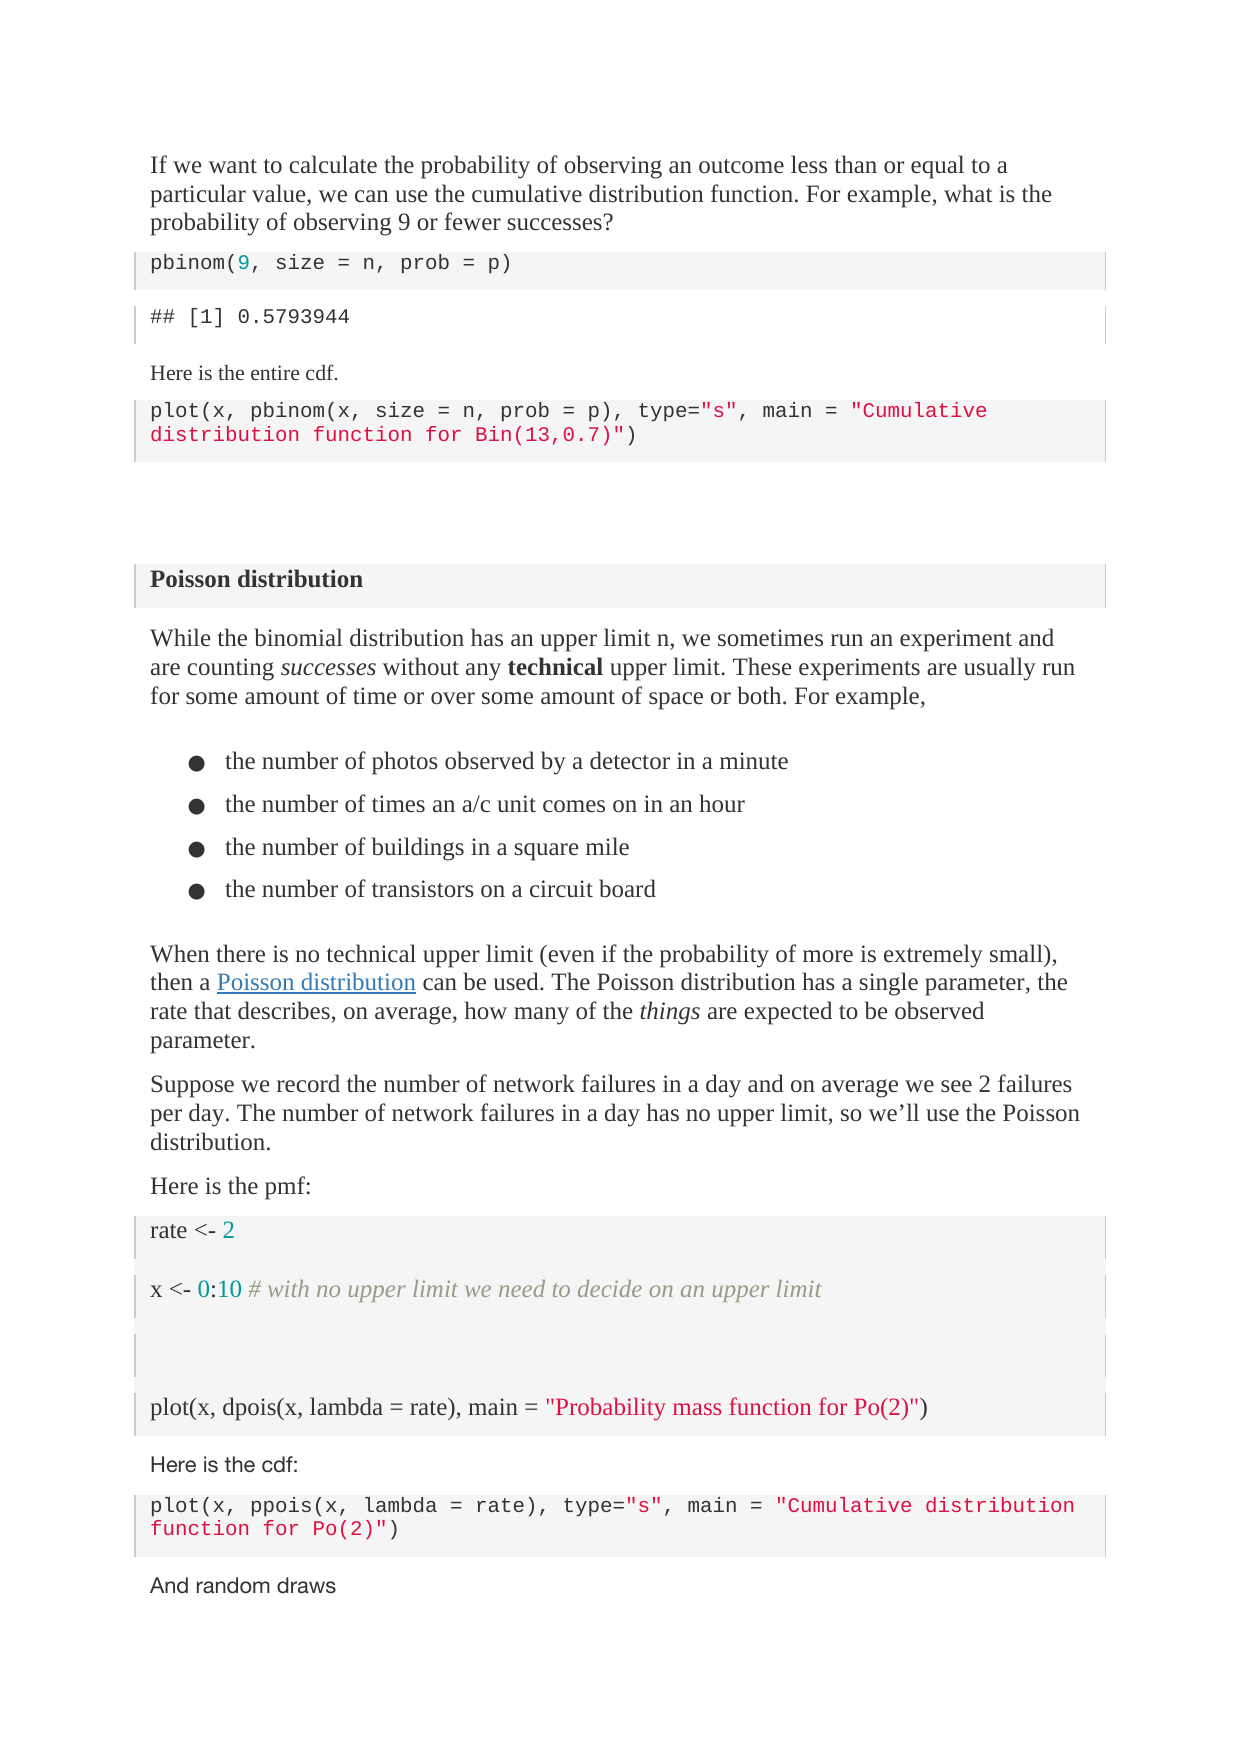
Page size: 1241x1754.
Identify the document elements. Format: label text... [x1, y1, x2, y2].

text pbinom(9, size = n, prob = p) [136, 252, 1105, 290]
text rate <- 2 [136, 1216, 1105, 1259]
text While the binomial distribution has an upper limit n, we sometimes run an experiment and are counting successes without any technical upper limit. These experiments are usually run for some amount of time or over some amount of space or both. For example, [150, 623, 1090, 709]
text And random draws [150, 1572, 1090, 1600]
text plot(x, ppois(x, lambda = rate), type="s", main = "Cumulative distribution function for Po(2)") [136, 1495, 1105, 1557]
text Here is the entire cdf. [150, 359, 1090, 385]
text If we want to calculate the probability of observing an outcome less than or equal to a particular value, we can use the cumulative distribution function. For example, what is the probability of observing 9 or fewer successes? [150, 150, 1090, 236]
list the number of times an a/c unit comes on in an hour [187, 781, 1090, 824]
text x <- 0:10 # with no upper limit we need to decide on an upper limit [134, 1274, 1105, 1318]
list the number of photos observed by a detector in a minute [187, 739, 1090, 781]
text Poisson distribution [136, 564, 1105, 608]
text Here is the pmf: [150, 1171, 1090, 1200]
text plot(x, dpois(x, lambda = rate), main = "Probability mass function for Po(2)") [134, 1392, 1105, 1436]
list the number of buildings in a square mile [187, 824, 1090, 867]
text ## [1] 0.5793944 [136, 306, 1105, 344]
text When there is no technical upper limit (even if the probability of more is extremely small), then a Poisson distribution can be used. The Poisson distribution has a single parameter, the rate that describes, on average, how many of the things are expected to be observed parameter. [150, 939, 1090, 1054]
list the number of transistors on a circuit board [187, 867, 1090, 909]
text Here is the cdf: [150, 1451, 1090, 1479]
text plot(x, pbinom(x, size = n, prob = p), type="s", main = "Cumulative distribution function for Bin(13,0.7)") [136, 400, 1105, 462]
text Suppose we record the number of network failures in a day and on average we see 2 failures per day. The number of network failures in a day has no upper limit, so we’ll use the Poisson distribution. [150, 1069, 1090, 1156]
